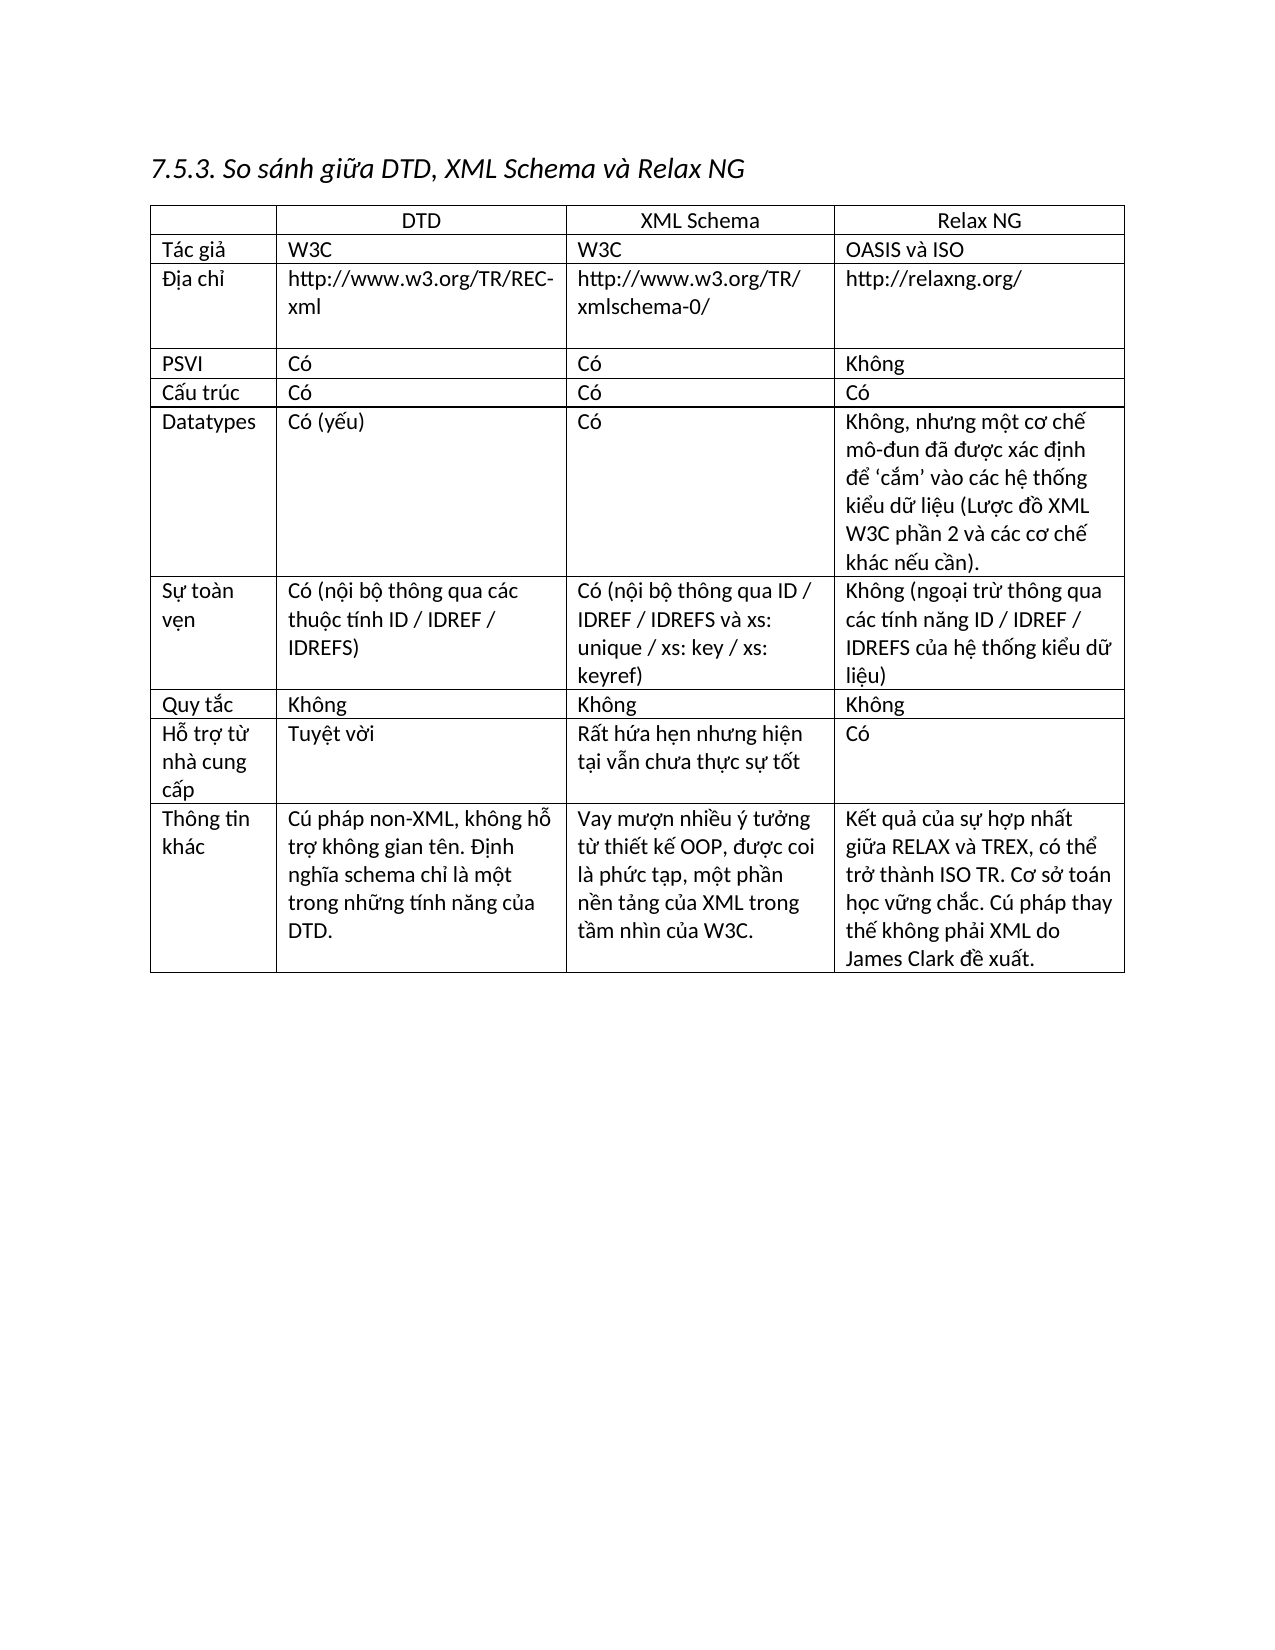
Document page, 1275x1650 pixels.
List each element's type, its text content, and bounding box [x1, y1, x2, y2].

table_cell Rất hứa hẹn nhưng hiện tại vẫn chưa thực sự tốt [567, 719, 834, 803]
table_cell Thông tin khác [151, 804, 276, 972]
table_cell W3C [277, 235, 566, 263]
table_cell Sự toàn vẹn [151, 577, 276, 689]
table_cell Có [835, 719, 1124, 803]
table_cell Kết quả của sự hợp nhất giữa RELAX và TREX, có thể trở thành ISO TR. Cơ sở toán học vững chắc. Cú pháp thay thế không phải XML do James Clark đề xuất. [835, 804, 1124, 972]
table_cell Có [567, 379, 834, 406]
table_cell Không [835, 690, 1124, 718]
table_cell http://www.w3.org/TR/xmlschema-0/ [567, 264, 834, 348]
table_cell Có [567, 408, 834, 576]
text 7.5.3. So sánh giữa DTD, XML Schema và Relax NG [150, 150, 1125, 186]
table_cell Không (ngoại trừ thông qua các tính năng ID / IDREF / IDREFS của hệ thống kiểu dữ liệu) [835, 577, 1124, 689]
table_cell Không [835, 349, 1124, 377]
table_cell Cú pháp non-XML, không hỗ trợ không gian tên. Định nghĩa schema chỉ là một trong những tính năng của DTD. [277, 804, 566, 972]
table_header XML Schema [567, 206, 834, 234]
table_cell Không, nhưng một cơ chế mô-đun đã được xác định để ‘cắm’ vào các hệ thống kiểu dữ liệu (Lược đồ XML W3C phần 2 và các cơ chế khác nếu cần). [835, 408, 1124, 576]
table_cell Có [567, 349, 834, 377]
table_cell Cấu trúc [151, 379, 276, 406]
table_header DTD [277, 206, 566, 234]
table_cell Quy tắc [151, 690, 276, 718]
table_cell http://relaxng.org/ [835, 264, 1124, 348]
table_cell Có [835, 379, 1124, 406]
table_cell Địa chỉ [151, 264, 276, 348]
table_cell http://www.w3.org/TR/REC-xml [277, 264, 566, 348]
table_cell W3C [567, 235, 834, 263]
table_cell Có [277, 379, 566, 406]
table_cell Có [277, 349, 566, 377]
table_cell PSVI [151, 349, 276, 377]
table_cell OASIS và ISO [835, 235, 1124, 263]
table_header [151, 206, 276, 234]
table_cell Không [567, 690, 834, 718]
table_cell Tác giả [151, 235, 276, 263]
table_cell Vay mượn nhiều ý tưởng từ thiết kế OOP, được coi là phức tạp, một phần nền tảng của XML trong tầm nhìn của W3C. [567, 804, 834, 972]
table_cell Có (yếu) [277, 408, 566, 576]
table_cell Datatypes [151, 408, 276, 576]
table_cell Có (nội bộ thông qua các thuộc tính ID / IDREF / IDREFS) [277, 577, 566, 689]
table_cell Có (nội bộ thông qua ID / IDREF / IDREFS và xs: unique / xs: key / xs: keyref) [567, 577, 834, 689]
table_cell Tuyệt vời [277, 719, 566, 803]
table_cell Hỗ trợ từ nhà cung cấp [151, 719, 276, 803]
table_header Relax NG [835, 206, 1124, 234]
table_cell Không [277, 690, 566, 718]
